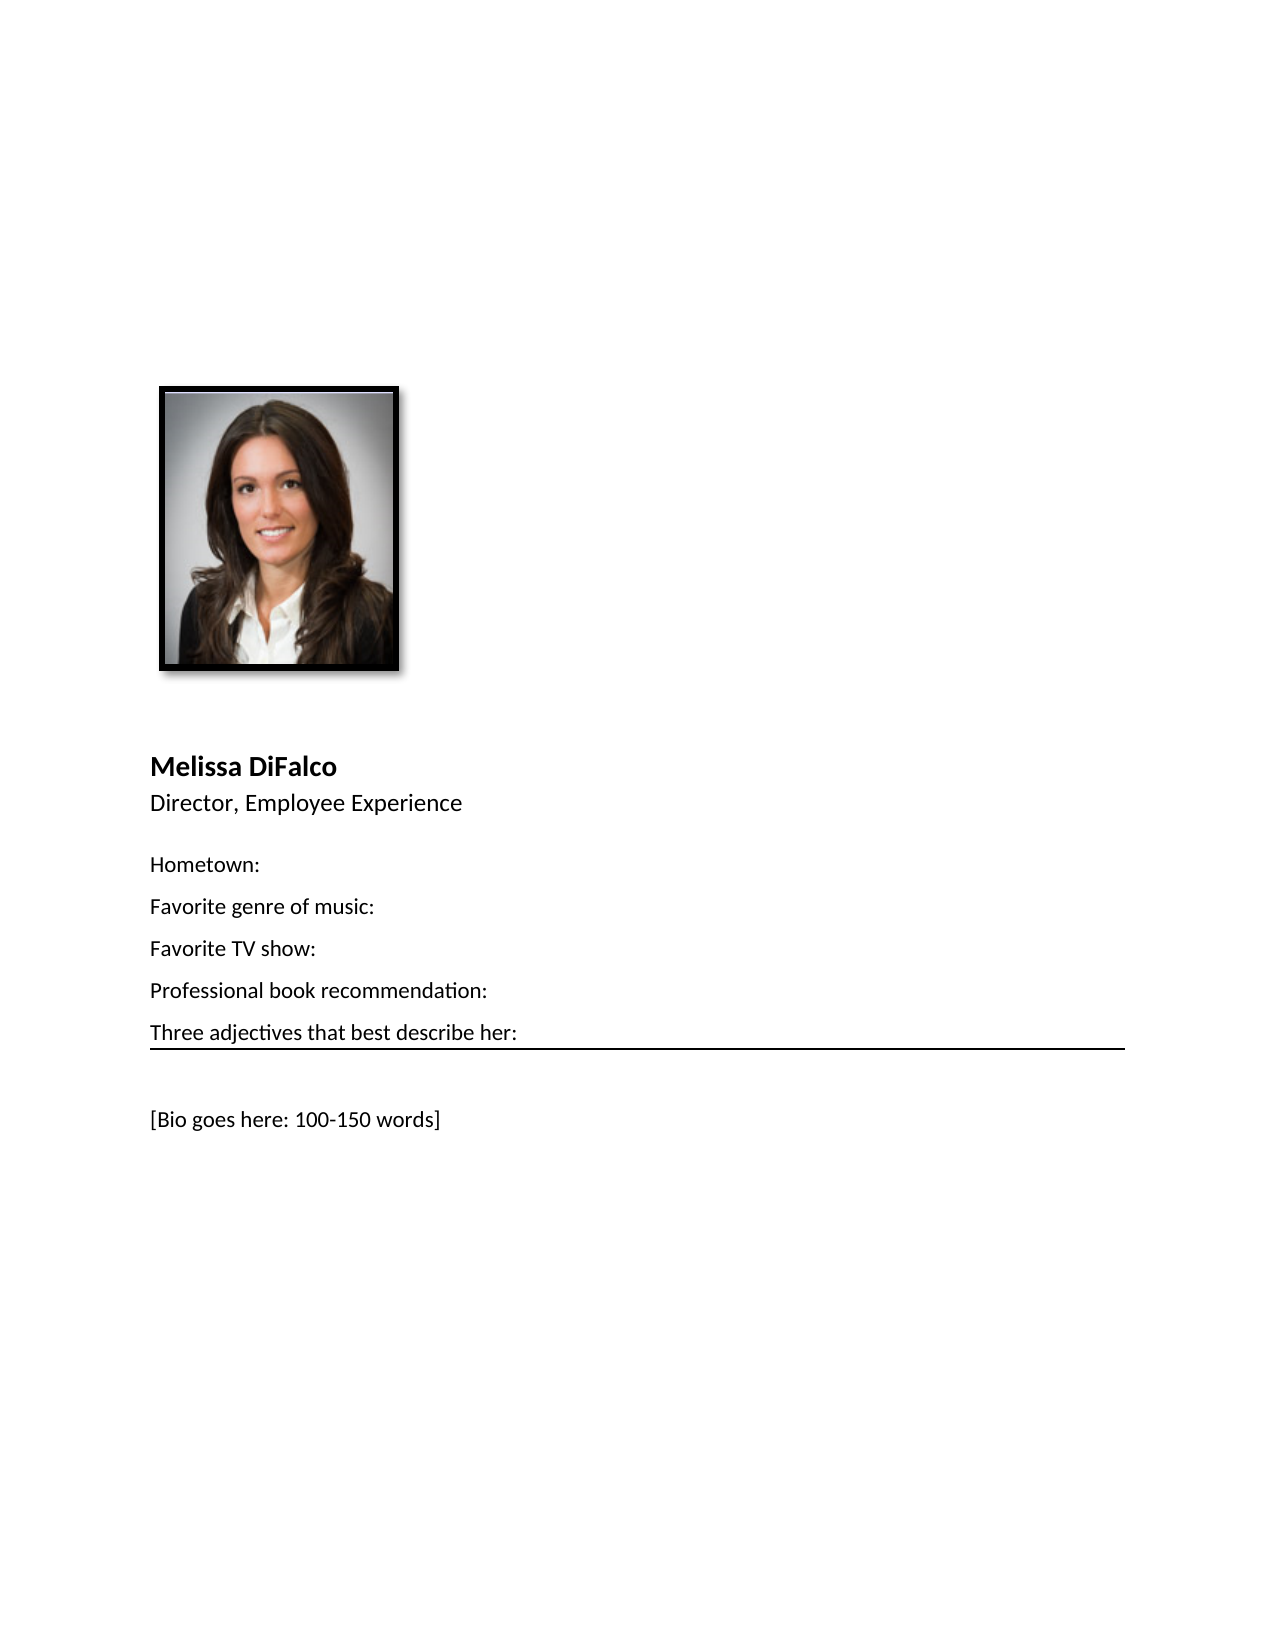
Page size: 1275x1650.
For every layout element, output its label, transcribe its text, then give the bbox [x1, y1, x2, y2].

text Favorite genre of music: [150, 892, 1125, 920]
text Professional book recommendation: [150, 976, 1125, 1004]
picture [165, 392, 393, 664]
text Favorite TV show: [150, 934, 1125, 962]
text Three adjectives that best describe her: [150, 1018, 1125, 1048]
text [Bio goes here: 100-150 words] [150, 1106, 1125, 1134]
text Director, Employee Experience [150, 787, 1125, 817]
text Hometown: [150, 850, 1125, 878]
text Melissa DiFalco [150, 748, 1125, 784]
